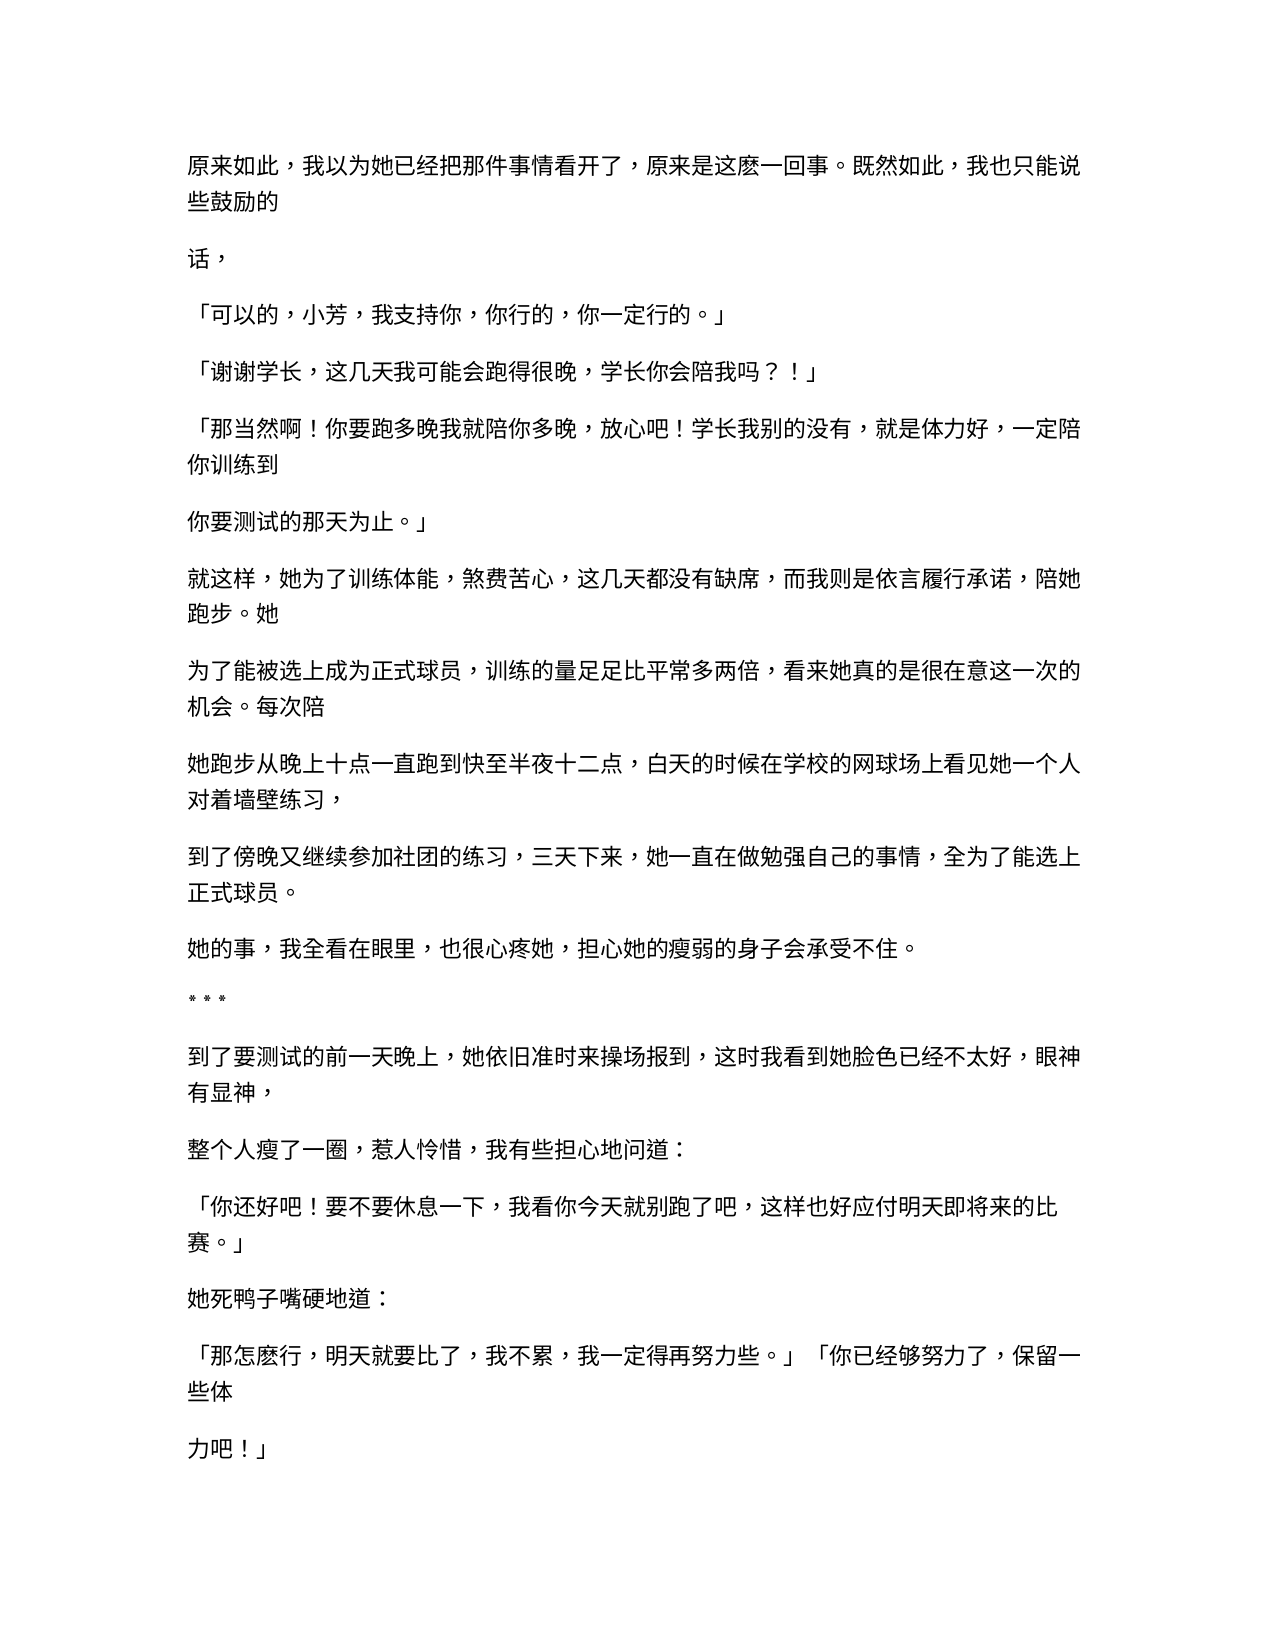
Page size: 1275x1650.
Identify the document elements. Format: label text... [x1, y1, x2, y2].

text 她死鸭子嘴硬地道： [187, 1283, 1087, 1314]
text 到了要测试的前一天晚上，她依旧准时来操场报到，这时我看到她脸色已经不太好，眼神有显神， [187, 1041, 1087, 1108]
text 原来如此，我以为她已经把那件事情看开了，原来是这麽一回事。既然如此，我也只能说些鼓励的 [187, 150, 1087, 217]
text 「那当然啊！你要跑多晚我就陪你多晚，放心吧！学长我别的没有，就是体力好，一定陪你训练到 [187, 413, 1087, 480]
text 她跑步从晚上十点一直跑到快至半夜十二点，白天的时候在学校的网球场上看见她一个人对着墙壁练习， [187, 748, 1087, 815]
text 力吧！」 [187, 1433, 1087, 1464]
text 「可以的，小芳，我支持你，你行的，你一定行的。」 [187, 299, 1087, 331]
text * * * [187, 990, 1087, 1016]
text 她的事，我全看在眼里，也很心疼她，担心她的瘦弱的身子会承受不住。 [187, 933, 1087, 964]
text 「谢谢学长，这几天我可能会跑得很晚，学长你会陪我吗？！」 [187, 356, 1087, 387]
text 「你还好吧！要不要休息一下，我看你今天就别跑了吧，这样也好应付明天即将来的比赛。」 [187, 1191, 1087, 1258]
text 就这样，她为了训练体能，煞费苦心，这几天都没有缺席，而我则是依言履行承诺，陪她跑步。她 [187, 562, 1087, 630]
text 为了能被选上成为正式球员，训练的量足足比平常多两倍，看来她真的是很在意这一次的机会。每次陪 [187, 655, 1087, 722]
text 整个人瘦了一圈，惹人怜惜，我有些担心地问道： [187, 1134, 1087, 1165]
text 你要测试的那天为止。」 [187, 506, 1087, 537]
text 到了傍晚又继续参加社团的练习，三天下来，她一直在做勉强自己的事情，全为了能选上正式球员。 [187, 841, 1087, 908]
text 话， [187, 243, 1087, 274]
text 「那怎麽行，明天就要比了，我不累，我一定得再努力些。」「你已经够努力了，保留一些体 [187, 1340, 1087, 1407]
